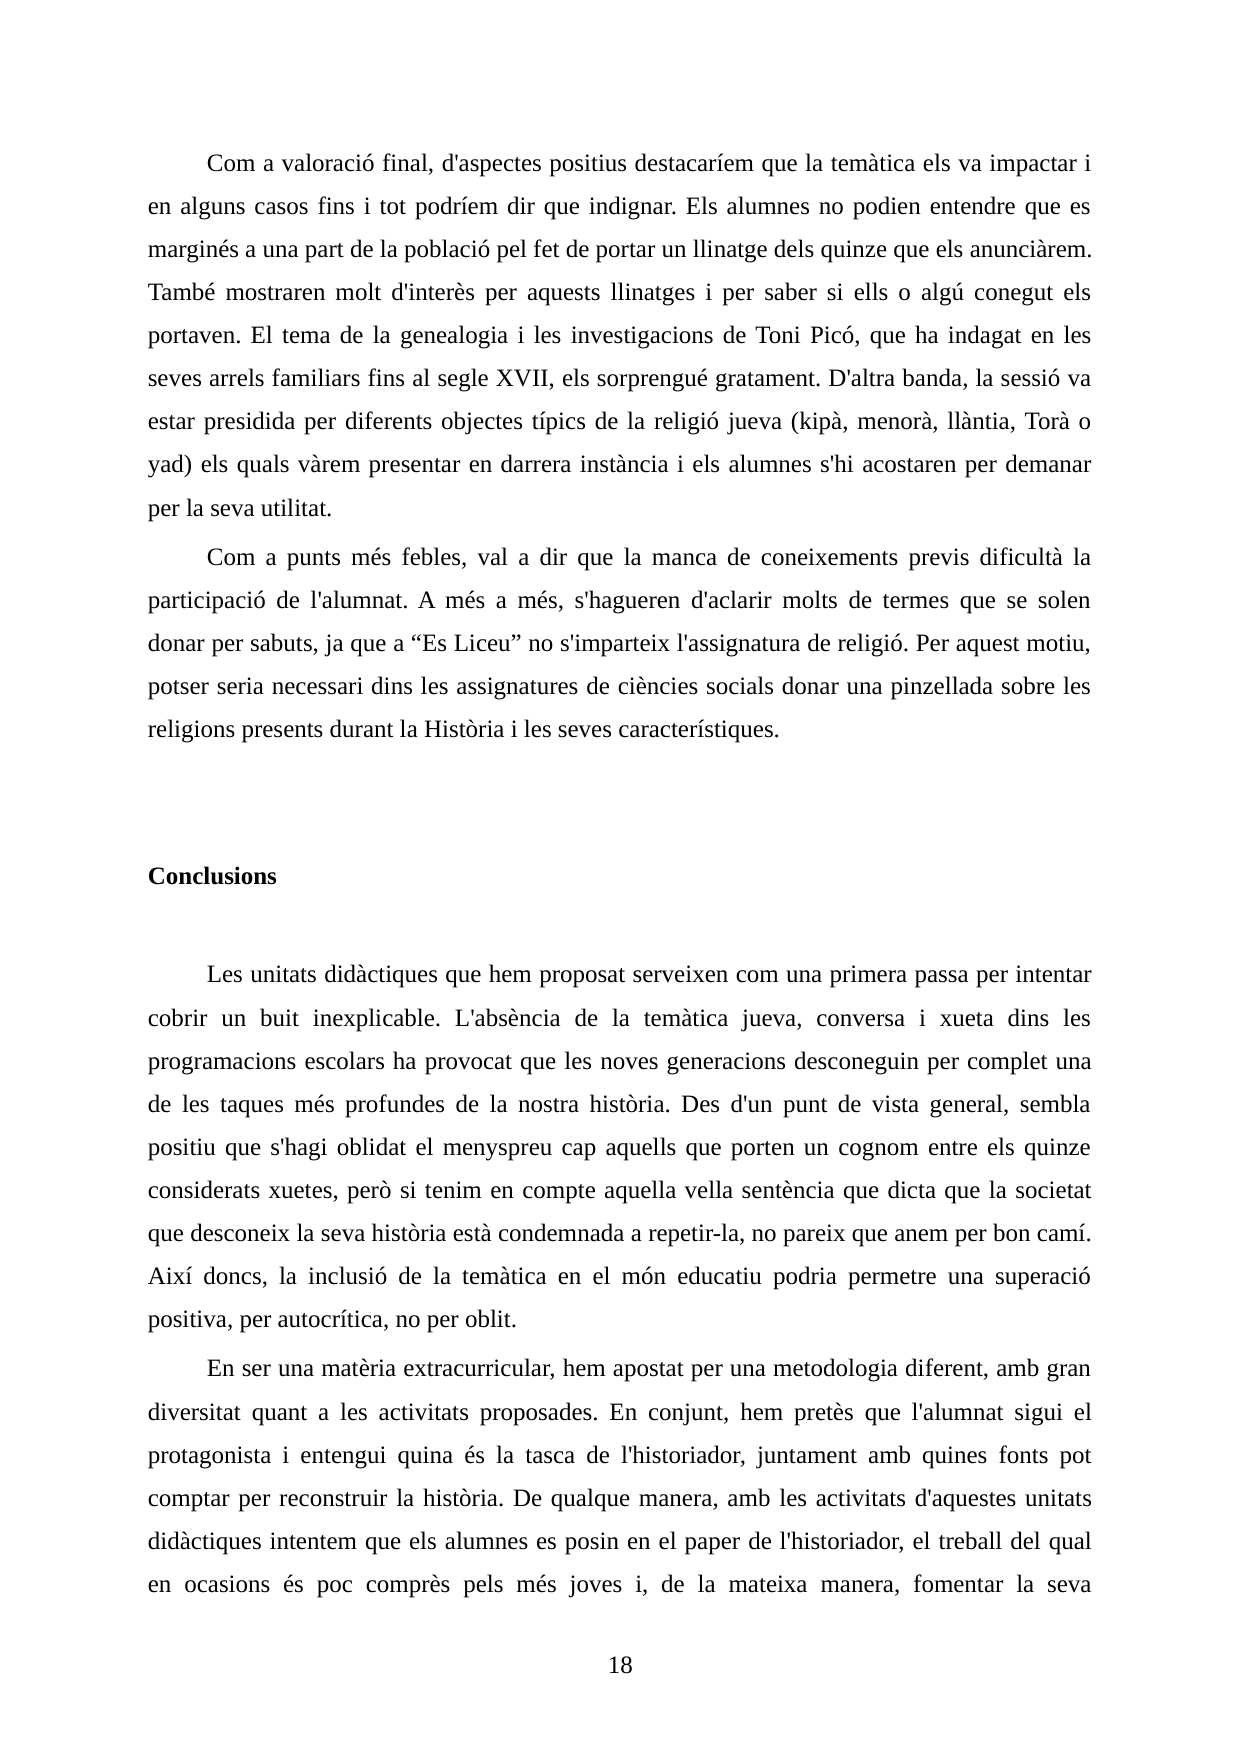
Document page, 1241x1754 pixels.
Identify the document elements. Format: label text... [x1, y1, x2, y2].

text Conclusions [148, 861, 1093, 890]
text Com a valoració final, d'aspectes positius destacaríem que la temàtica els va impactar i en alguns casos fins i tot podríem dir que indignar. Els alumnes no podien entendre que es marginés a una part de la població pel fet de portar un llinatge dels quinze que els anunciàrem. També mostraren molt d'interès per aquests llinatges i per saber si ells o algú conegut els portaven. El tema de la genealogia i les investigacions de Toni Picó, que ha indagat en les seves arrels familiars fins al segle XVII, els sorprengué gratament. D'altra banda, la sessió va estar presidida per diferents objectes típics de la religió jueva (kipà, menorà, llàntia, Torà o yad) els quals vàrem presentar en darrera instància i els alumnes s'hi acostaren per demanar per la seva utilitat. [148, 148, 1093, 521]
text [148, 1353, 1093, 1598]
text Les unitats didàctiques que hem proposat serveixen com una primera passa per intentar cobrir un buit inexplicable. L'absència de la temàtica jueva, conversa i xueta dins les programacions escolars ha provocat que les noves generacions desconeguin per complet una de les taques més profundes de la nostra història. Des d'un punt de vista general, sembla positiu que s'hagi oblidat el menyspreu cap aquells que porten un cognom entre els quinze considerats xuetes, però si tenim en compte aquella vella sentència que dicta que la societat que desconeix la seva història està condemnada a repetir-la, no pareix que anem per bon camí. Així doncs, la inclusió de la temàtica en el món educatiu podria permetre una superació positiva, per autocrítica, no per oblit. [148, 959, 1093, 1333]
text Com a punts més febles, val a dir que la manca de coneixements previs dificultà la participació de l'alumnat. A més a més, s'hagueren d'aclarir molts de termes que se solen donar per sabuts, ja que a “Es Liceu” no s'imparteix l'assignatura de religió. Per aquest motiu, potser seria necessari dins les assignatures de ciències socials donar una pinzellada sobre les religions presents durant la Història i les seves característiques. [148, 542, 1093, 743]
